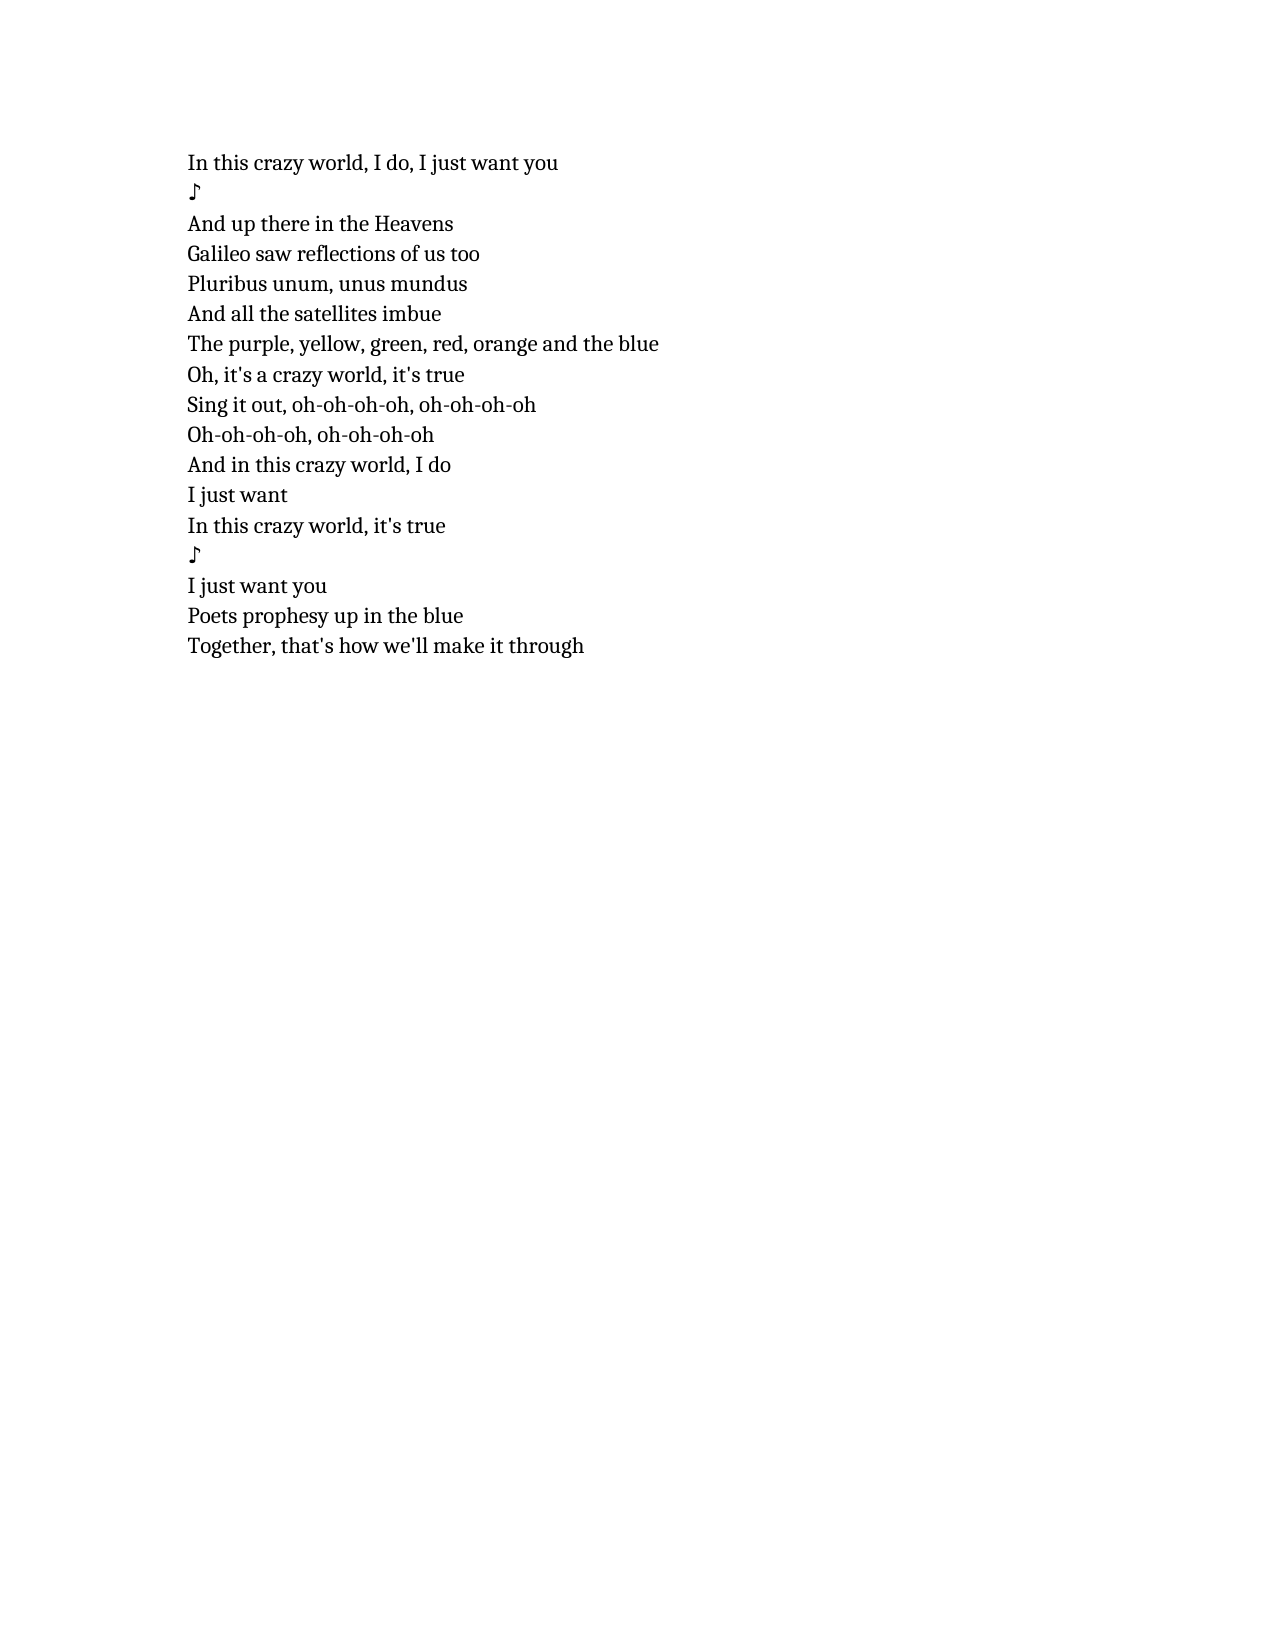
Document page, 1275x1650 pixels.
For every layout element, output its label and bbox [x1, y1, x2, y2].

text [187, 150, 1087, 660]
